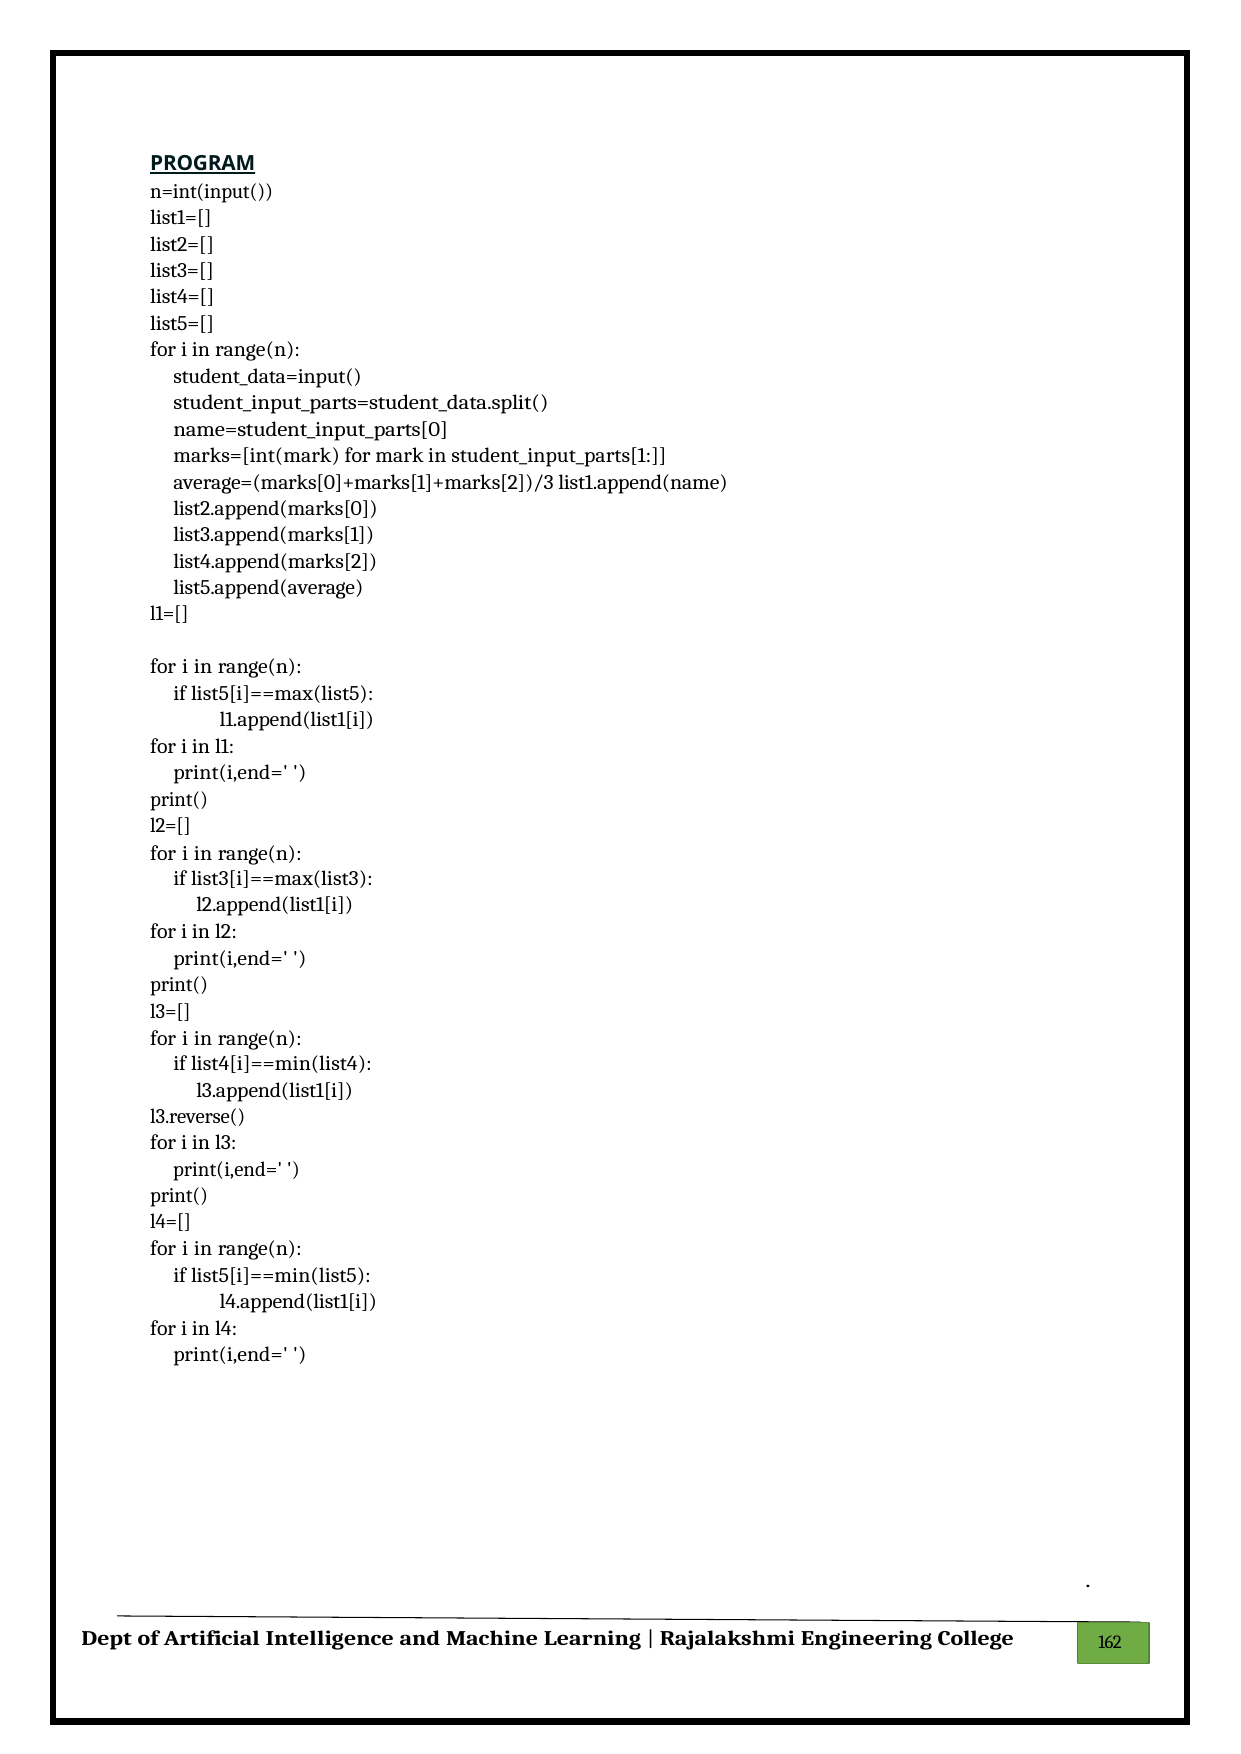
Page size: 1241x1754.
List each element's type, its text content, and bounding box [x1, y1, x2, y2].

text for i in range(n): [150, 841, 1103, 865]
text l1=[] [150, 602, 1103, 626]
text marks=[int(mark) for mark in student_input_parts[1:]] average=(marks[0]+marks[1]+marks[2])/3 list1.append(name) [173, 444, 751, 494]
text if list3[i]==max(list3): l2.append(list1[i]) [173, 867, 401, 917]
text for i in l2: print(i,end=' ') [150, 920, 310, 970]
text print() l3=[] [150, 973, 249, 1023]
text n=int(input()) list1=[] list2=[] list3=[] list4=[] list5=[] [150, 179, 278, 335]
text for i in range(n): [150, 655, 1103, 679]
text list2.append(marks[0]) list3.append(marks[1]) list4.append(marks[2]) list5.append(average) [173, 497, 392, 600]
text print(i,end=' ') print() [150, 1157, 310, 1208]
text for i in range(n): student_data=input() [150, 338, 401, 388]
text for i in l1: print(i,end=' ') [150, 734, 310, 785]
text if list5[i]==max(list5): l1.append(list1[i]) [173, 681, 401, 732]
text if list5[i]==min(list5): l4.append(list1[i]) [173, 1263, 401, 1314]
text student_input_parts=student_data.split() name=student_input_parts[0] [173, 391, 792, 441]
text l3.reverse() for i in l3: [150, 1104, 263, 1155]
text PROGRAM [150, 148, 1103, 176]
text for i in range(n): [150, 1237, 1103, 1261]
text print() l2=[] [150, 788, 249, 838]
text l4=[] [150, 1210, 1103, 1234]
text for i in l4: print(i,end=' ') [150, 1316, 310, 1366]
text if list4[i]==min(list4): l3.append(list1[i]) [173, 1052, 401, 1102]
text for i in range(n): [150, 1026, 1103, 1050]
